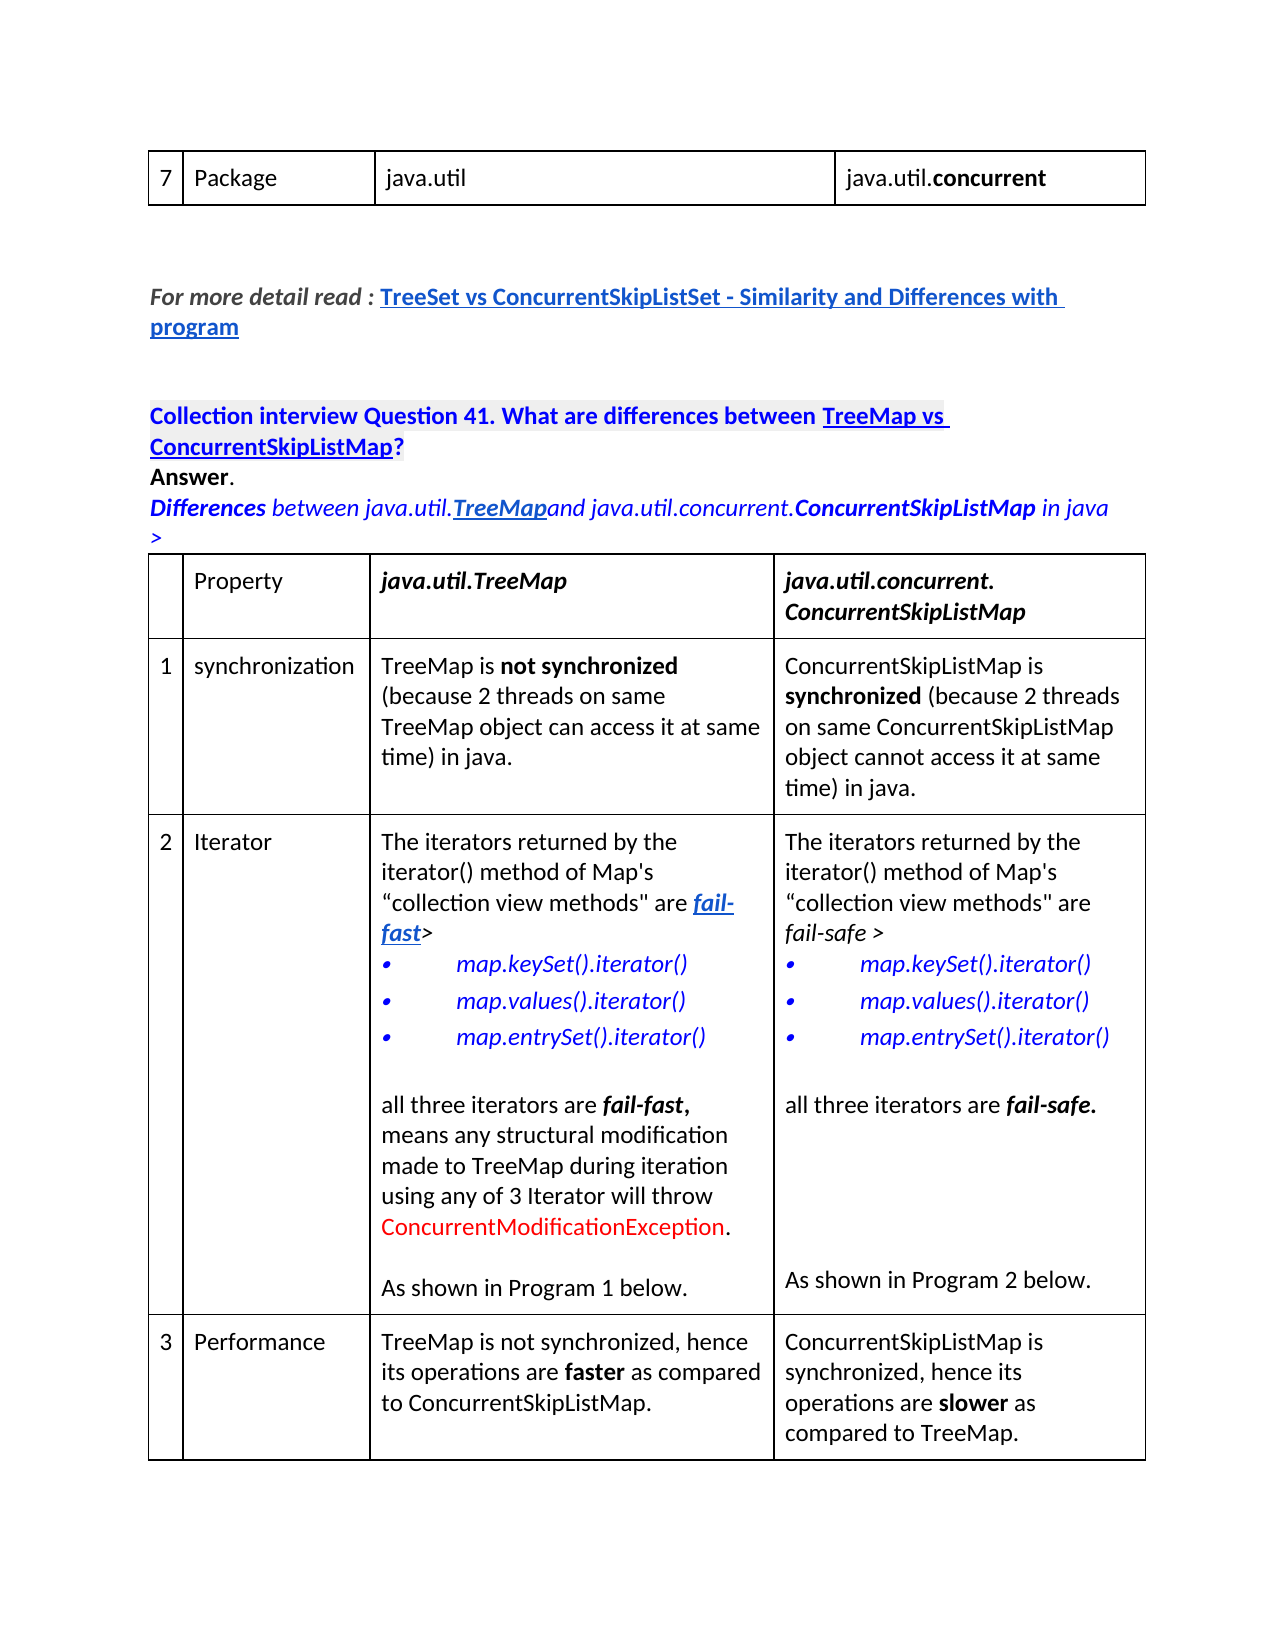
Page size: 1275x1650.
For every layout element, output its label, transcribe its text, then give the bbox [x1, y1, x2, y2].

table_header java.util.TreeMap [371, 555, 773, 637]
table_cell TreeMap is not synchronized, hence its operations are faster as compared to ConcurrentSkipListMap. [371, 1315, 773, 1459]
text Answer. [150, 461, 1125, 492]
table_cell java.util [376, 152, 834, 204]
text Collection interview Question 41. What are differences between TreeMap vs ConcurrentSkipListMap? [404, 400, 1125, 461]
table_cell Iterator [184, 815, 369, 1313]
table_cell java.util.concurrent [836, 152, 1145, 204]
table_cell The iterators returned by the iterator() method of Map's “collection view methods" are fail-safe > map.keySet().iterator() map.values().iterator() map.entrySet().iterator() all three iterators are fail-safe. As shown in Program 2 below. [775, 815, 1145, 1313]
table_header [149, 555, 182, 637]
table_cell 2 [149, 815, 182, 1313]
table_cell ConcurrentSkipListMap is synchronized, hence its operations are slower as compared to TreeMap. [775, 1315, 1145, 1459]
table_cell ConcurrentSkipListMap is synchronized (because 2 threads on same ConcurrentSkipListMap object cannot access it at same time) in java. [775, 639, 1145, 813]
table_cell 3 [149, 1315, 182, 1459]
text For more detail read : TreeSet vs ConcurrentSkipListSet - Similarity and Differences with program [150, 281, 1125, 342]
table_cell 1 [149, 639, 182, 813]
table_cell Performance [184, 1315, 369, 1459]
table_cell synchronization [184, 639, 369, 813]
table_cell The iterators returned by the iterator() method of Map's “collection view methods" are fail-fast> map.keySet().iterator() map.values().iterator() map.entrySet().iterator() all three iterators are fail-fast, means any structural modification made to TreeMap during iteration using any of 3 Iterator will throw ConcurrentModificationException. As shown in Program 1 below. [371, 815, 773, 1313]
table_cell Package [184, 152, 374, 204]
table_cell 7 [149, 152, 182, 204]
table_header java.util.concurrent. ConcurrentSkipListMap [775, 555, 1145, 637]
table_header Property [184, 555, 369, 637]
table_cell TreeMap is not synchronized (because 2 threads on same TreeMap object can access it at same time) in java. [371, 639, 773, 813]
text Differences between java.util.TreeMapand java.util.concurrent.ConcurrentSkipListMap in java > [150, 492, 1125, 553]
